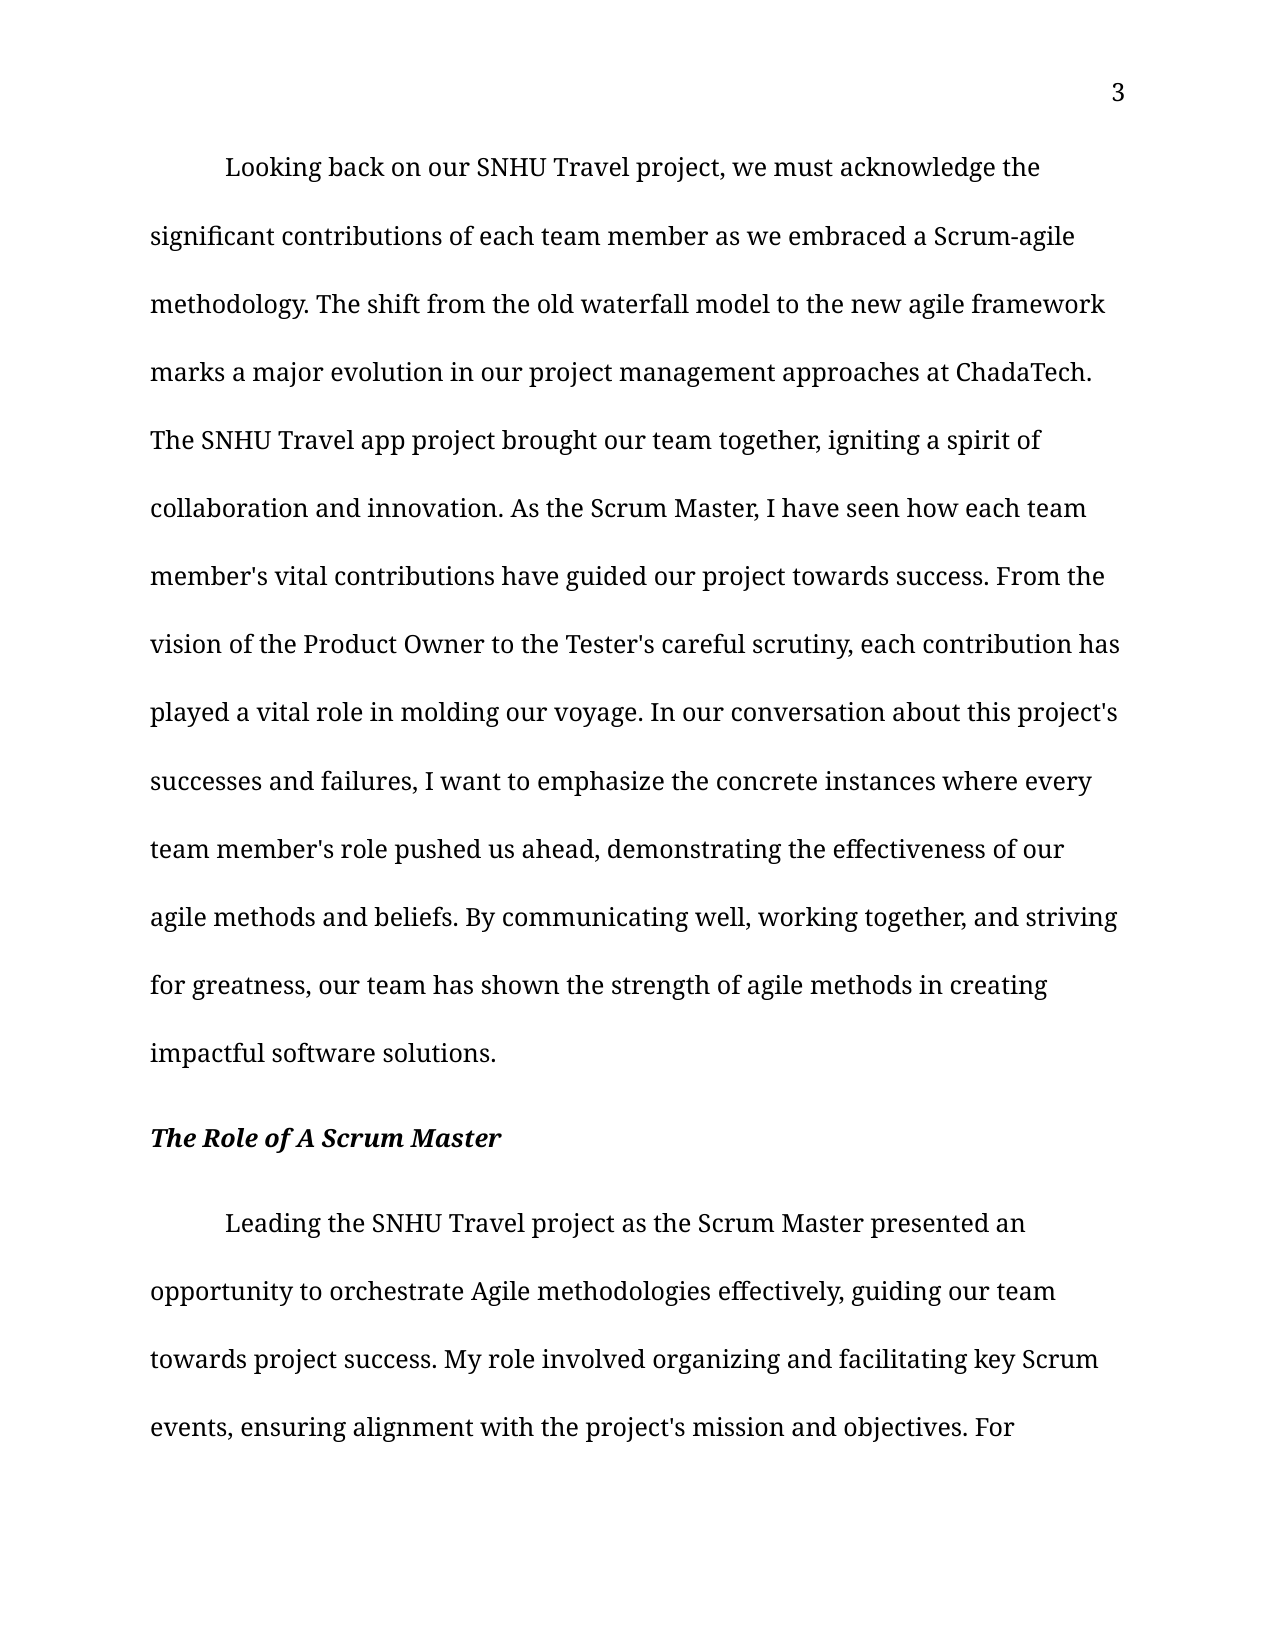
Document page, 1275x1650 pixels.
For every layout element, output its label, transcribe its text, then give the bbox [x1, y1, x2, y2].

text The Role of A Scrum Master [150, 1120, 1125, 1154]
text Looking back on our SNHU Travel project, we must acknowledge the significant contributions of each team member as we embraced a Scrum-agile methodology. The shift from the old waterfall model to the new agile framework marks a major evolution in our project management approaches at ChadaTech. The SNHU Travel app project brought our team together, igniting a spirit of collaboration and innovation. As the Scrum Master, I have seen how each team member's vital contributions have guided our project towards success. From the vision of the Product Owner to the Tester's careful scrutiny, each contribution has played a vital role in molding our voyage. In our conversation about this project's successes and failures, I want to emphasize the concrete instances where every team member's role pushed us ahead, demonstrating the effectiveness of our agile methods and beliefs. By communicating well, working together, and striving for greatness, our team has shown the strength of agile methods in creating impactful software solutions. [150, 150, 1125, 1070]
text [150, 1205, 1125, 1444]
